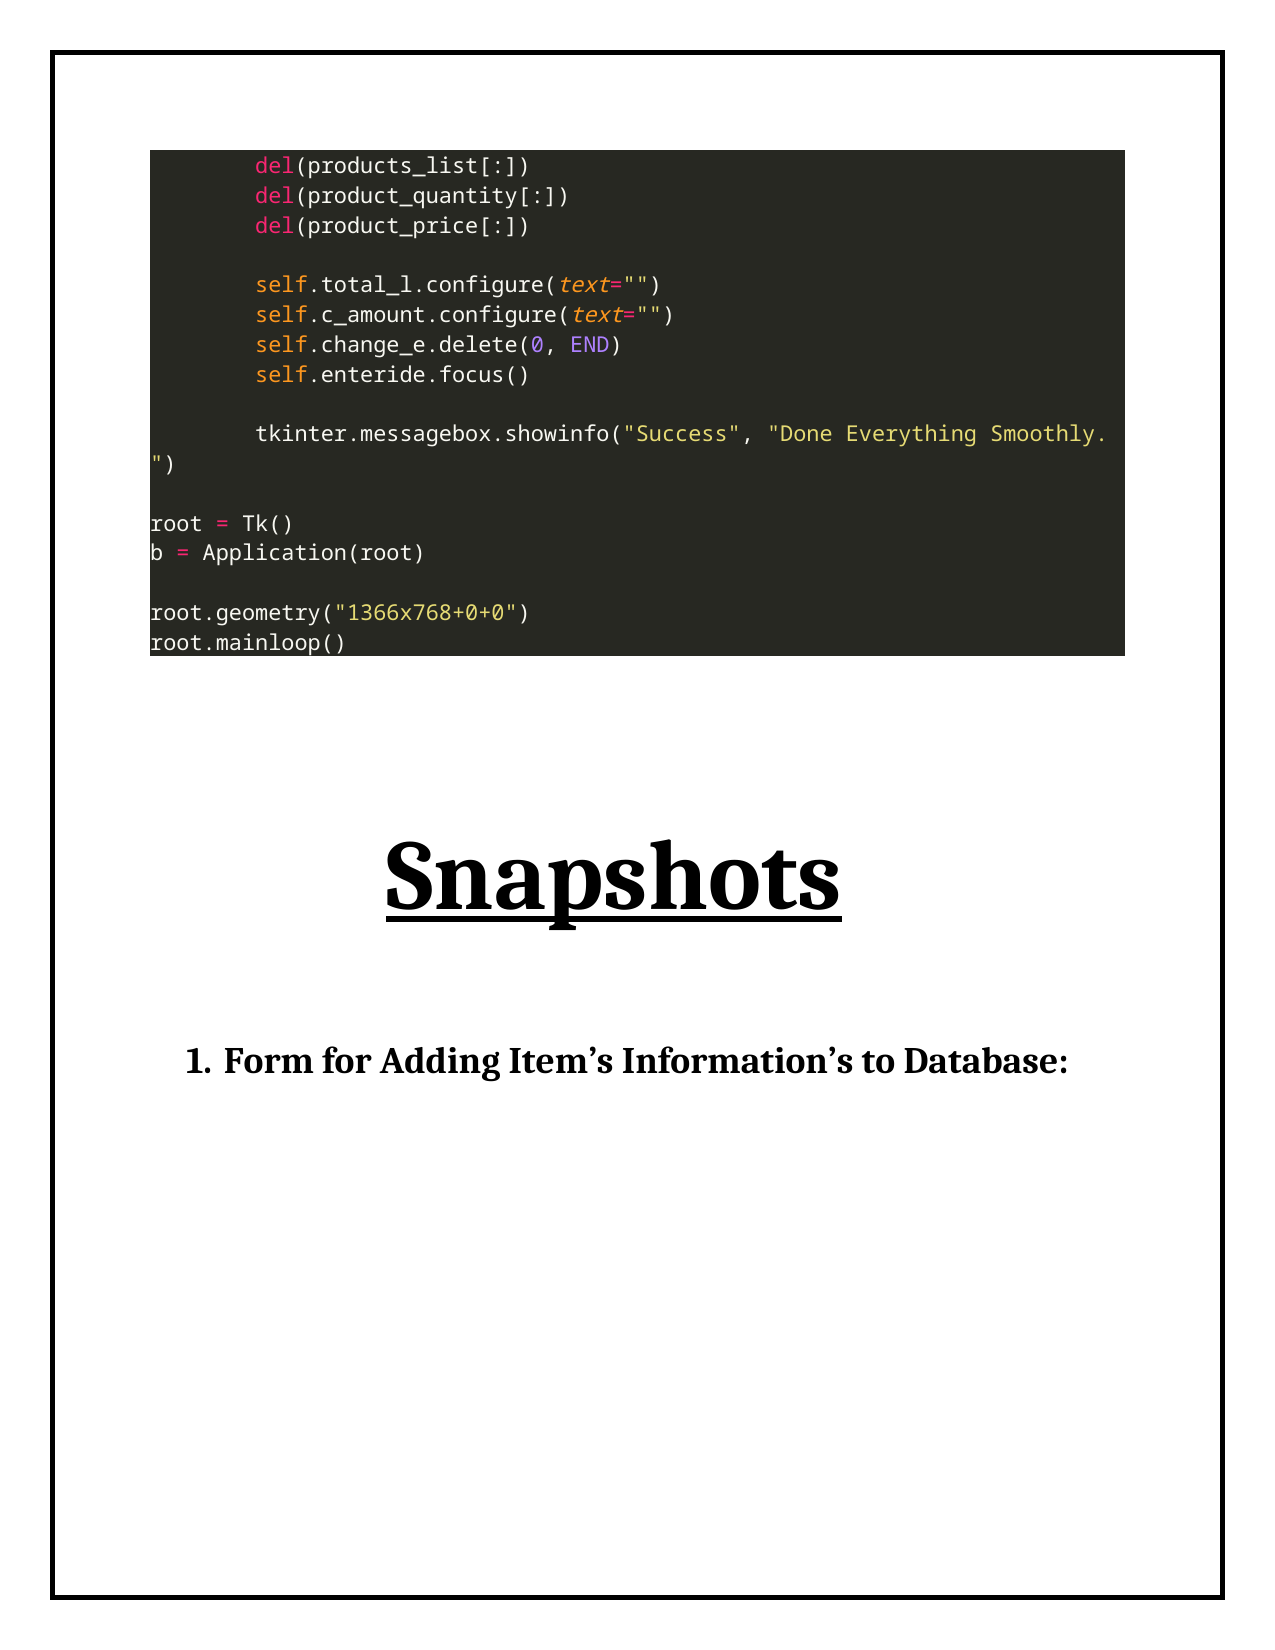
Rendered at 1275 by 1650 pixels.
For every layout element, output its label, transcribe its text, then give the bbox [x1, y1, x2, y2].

text del(product_quantity[:]) [150, 180, 1125, 209]
text root.geometry("1366x768+0+0") [150, 597, 1125, 627]
list Form for Adding Item’s Information’s to Database: [186, 1040, 1078, 1083]
text b = Application(root) [150, 537, 1125, 567]
text self.change_e.delete(0, END) [150, 329, 1125, 358]
text del(products_list[:]) [150, 150, 1125, 180]
text tkinter.messagebox.showinfo("Success", "Done Everything Smoothly.") [150, 418, 1125, 478]
text self.enteride.focus() [150, 358, 1125, 388]
text Snapshots [150, 819, 1078, 934]
text root.mainloop() [150, 627, 1125, 656]
text del(product_price[:]) [150, 209, 1125, 239]
text self.c_amount.configure(text="") [150, 299, 1125, 329]
text root = Tk() [150, 507, 1125, 537]
text self.total_l.configure(text="") [150, 269, 1125, 299]
